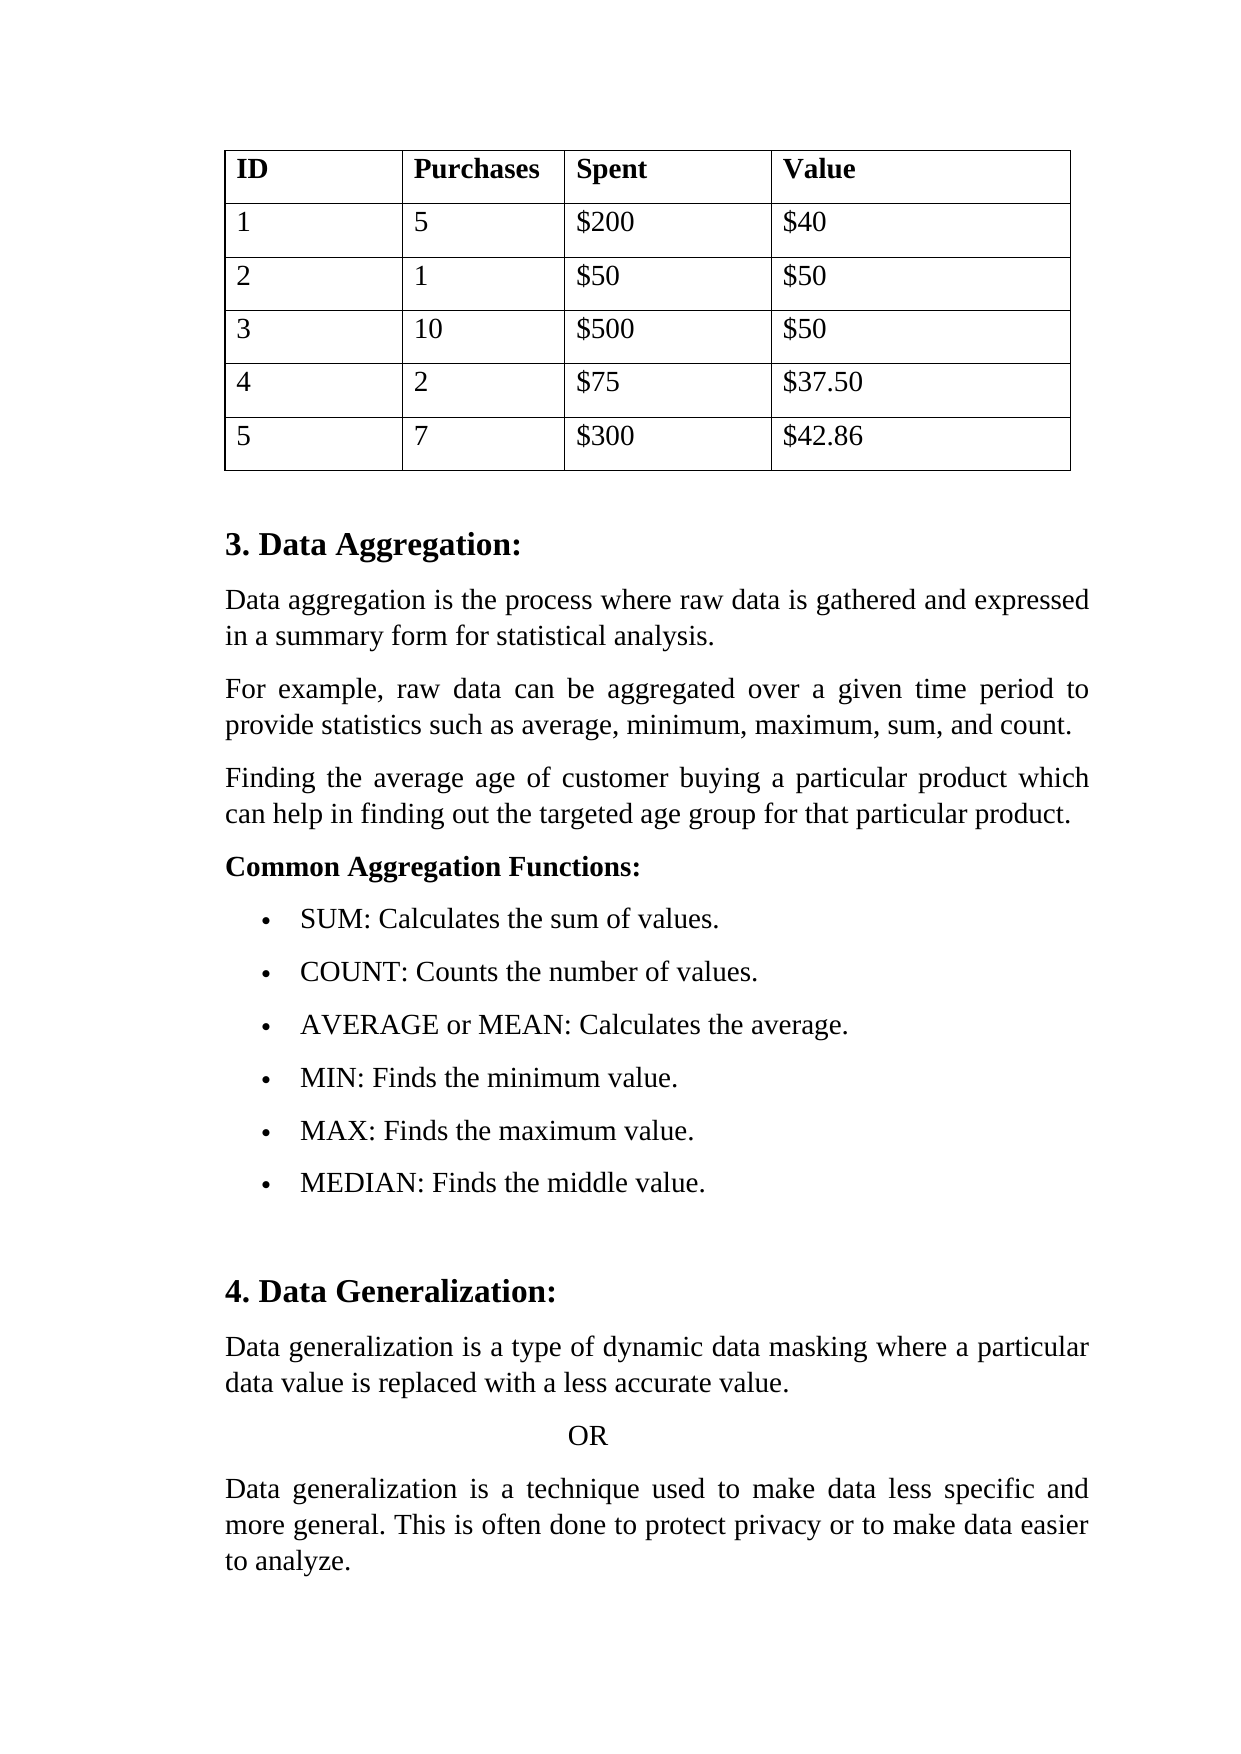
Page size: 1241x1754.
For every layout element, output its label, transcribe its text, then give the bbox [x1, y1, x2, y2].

list MIN: Finds the minimum value. [262, 1060, 1090, 1093]
text Finding the average age of customer buying a particular product which can help in finding out the targeted age group for that particular product. [225, 760, 1090, 829]
table_cell 10 [403, 311, 564, 363]
table_cell $37.50 [772, 364, 1070, 417]
list COUNT: Counts the number of values. [262, 954, 1090, 988]
table_cell 5 [403, 204, 564, 257]
table_cell $200 [565, 204, 771, 257]
table_cell 2 [226, 258, 402, 310]
table_cell 4 [226, 364, 402, 417]
list MEDIAN: Finds the middle value. [262, 1166, 1090, 1199]
text 4. Data Generalization: [225, 1271, 1090, 1309]
table_cell $50 [772, 258, 1070, 310]
text OR [225, 1418, 1090, 1452]
table_cell $500 [565, 311, 771, 363]
table_cell $50 [772, 311, 1070, 363]
list SUM: Calculates the sum of values. [262, 902, 1090, 935]
text Data aggregation is the process where raw data is gathered and expressed in a summary form for statistical analysis. [225, 582, 1090, 652]
table_cell 3 [226, 311, 402, 363]
table_cell $50 [565, 258, 771, 310]
table_cell 2 [403, 364, 564, 417]
table_cell $40 [772, 204, 1070, 257]
table_cell $300 [565, 418, 771, 470]
table_header Total Purchases [403, 151, 564, 203]
table_cell $75 [565, 364, 771, 417]
table_cell 1 [403, 258, 564, 310]
text Common Aggregation Functions: [225, 849, 1090, 882]
table_cell 7 [403, 418, 564, 470]
text Data generalization is a technique used to make data less specific and more general. This is often done to protect privacy or to make data easier to analyze. [225, 1471, 1090, 1577]
list AVERAGE or MEAN: Calculates the average. [262, 1007, 1090, 1041]
text Data generalization is a type of dynamic data masking where a particular data value is replaced with a less accurate value. [225, 1329, 1090, 1399]
table_cell 5 [226, 418, 402, 470]
text 3. Data Aggregation: [225, 524, 1090, 562]
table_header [772, 151, 1070, 203]
table_cell $42.86 [772, 418, 1070, 470]
table_header Total Amount Spent [565, 151, 771, 203]
text For example, raw data can be aggregated over a given time period to provide statistics such as average, minimum, maximum, sum, and count. [225, 671, 1090, 741]
table_header Customer ID [226, 151, 402, 203]
list MAX: Finds the maximum value. [262, 1113, 1090, 1146]
table_cell 1 [226, 204, 402, 257]
